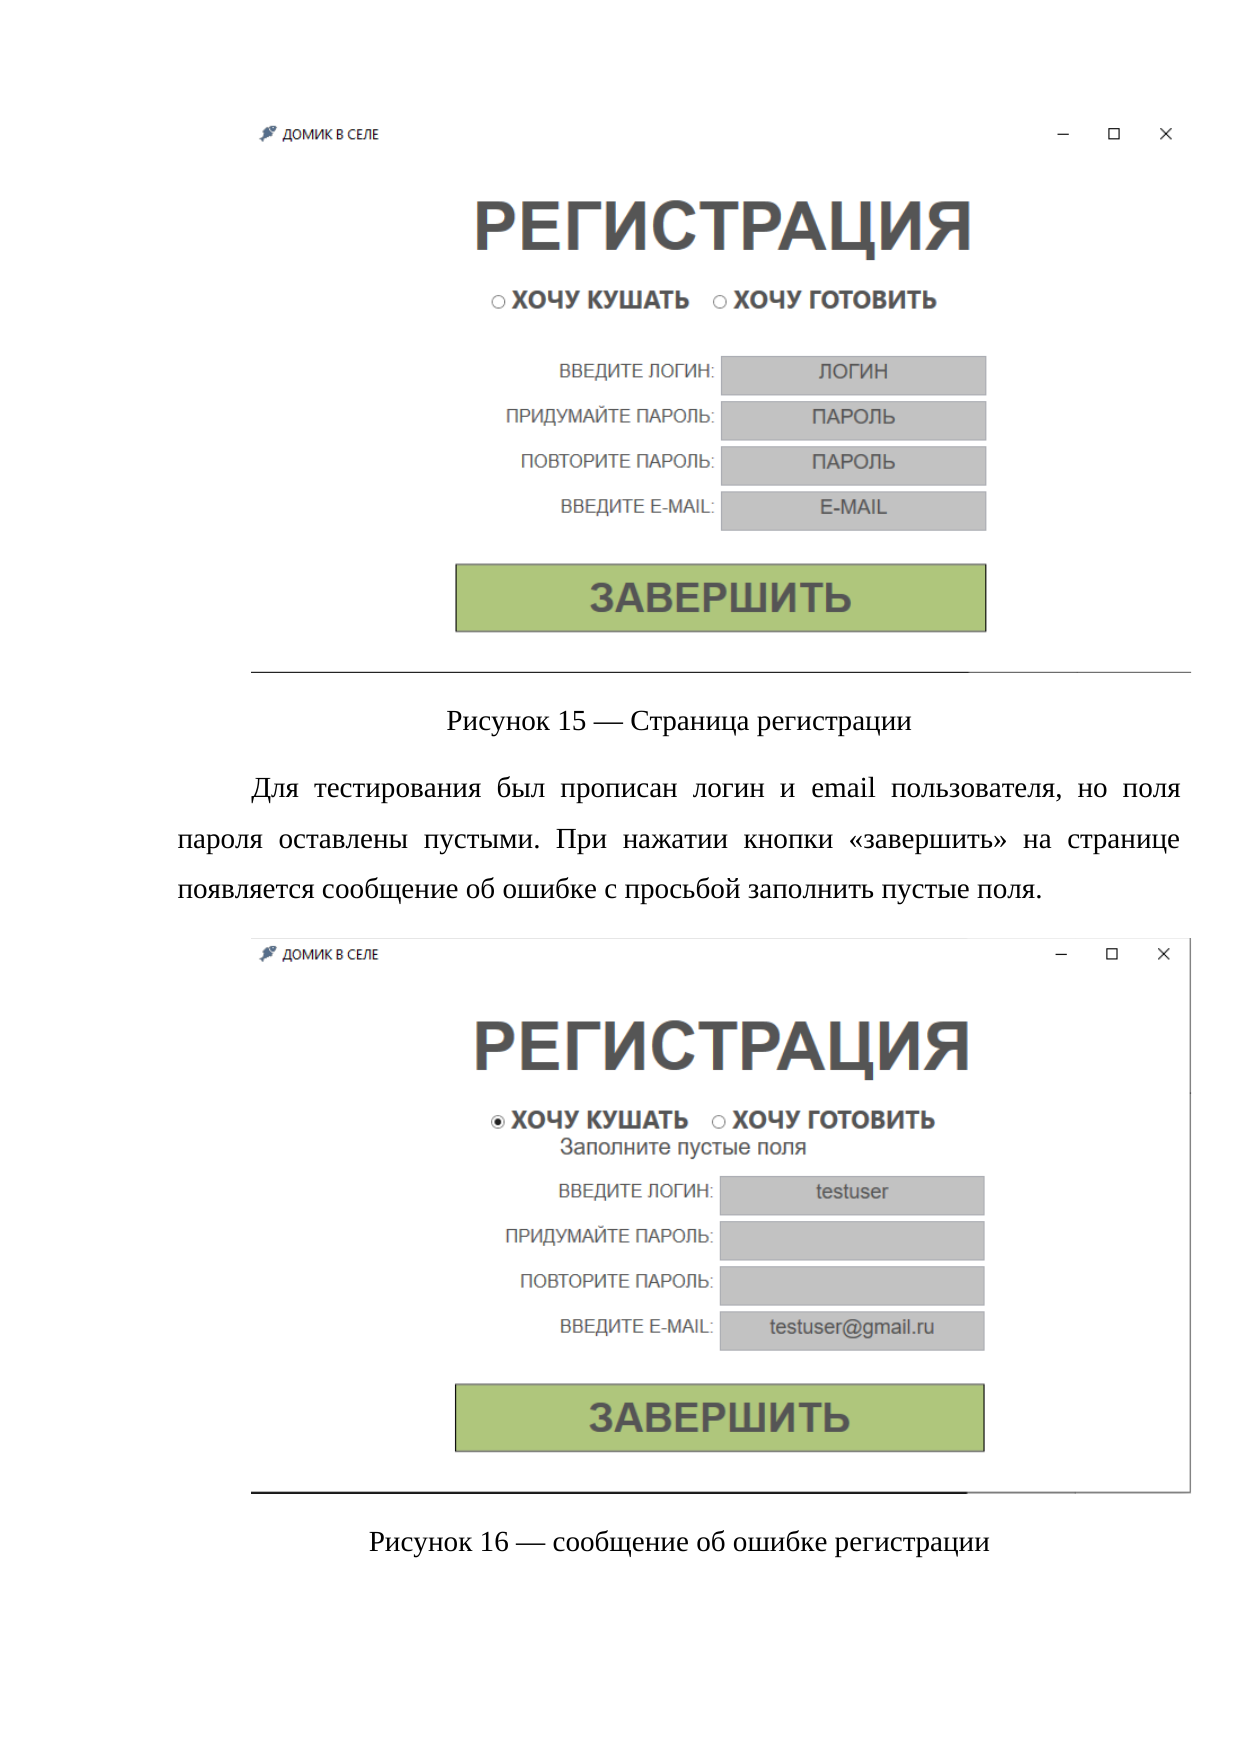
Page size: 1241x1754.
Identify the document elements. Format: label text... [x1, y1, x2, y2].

picture [251, 118, 1192, 673]
picture [251, 938, 1192, 1494]
text Рисунок 15 — Страница регистрации [177, 703, 1181, 737]
text Рисунок 16 — сообщение об ошибке регистрации [177, 1524, 1181, 1558]
text Для тестирования был прописан логин и email пользователя, но поля пароля оставлены пустыми. При нажатии кнопки «завершить» на странице появляется сообщение об ошибке с просьбой заполнить пустые поля. [177, 770, 1181, 904]
